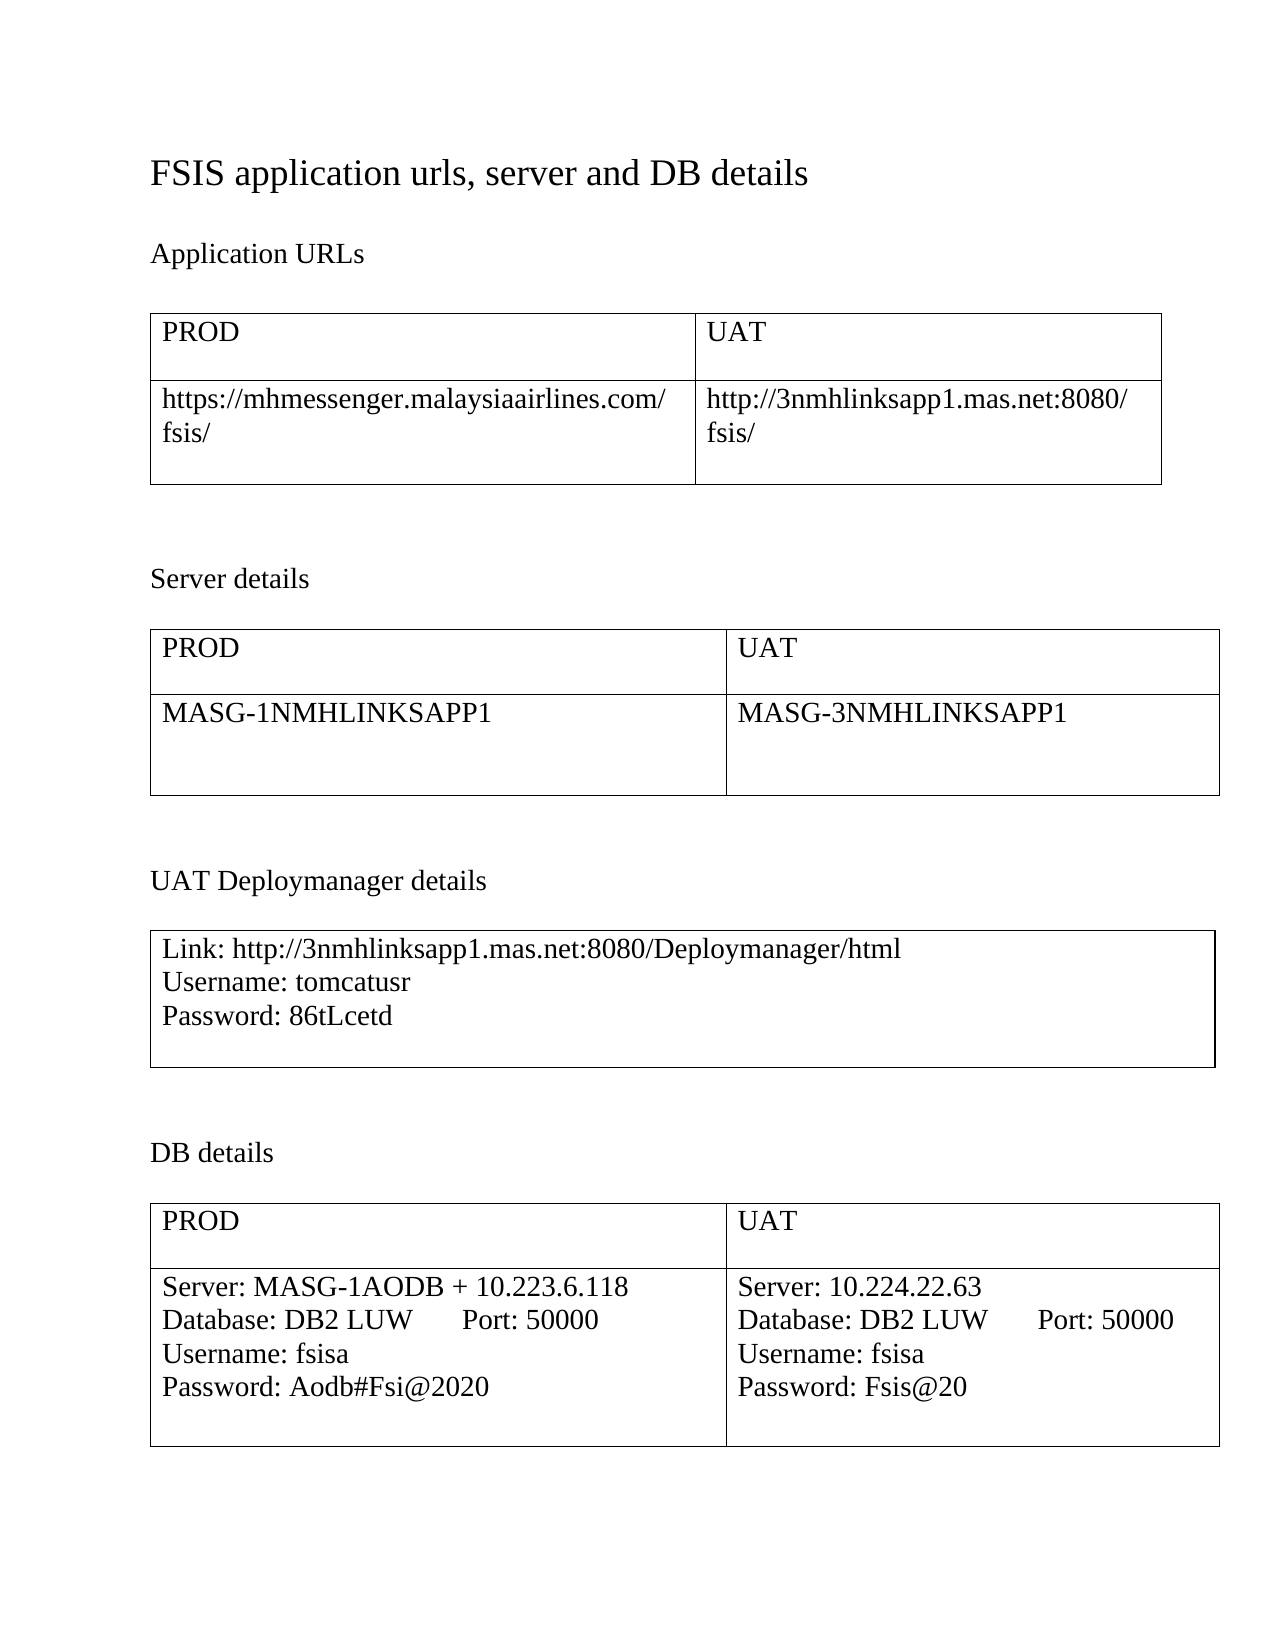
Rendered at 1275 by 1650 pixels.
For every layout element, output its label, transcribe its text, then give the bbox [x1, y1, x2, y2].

table_cell MASG-3NMHLINKSAPP1 [727, 695, 1219, 794]
table_cell https://mhmessenger.malaysiaairlines.com/fsis/ [151, 381, 695, 484]
table_header PROD [151, 1204, 726, 1268]
text UAT Deploymanager details [150, 863, 1125, 896]
text DB details [150, 1135, 1125, 1169]
text FSIS application urls, server and DB details [150, 150, 1125, 193]
table_header UAT [696, 314, 1161, 380]
text Server details [150, 562, 1125, 595]
table_header Link: http://3nmhlinksapp1.mas.net:8080/Deploymanager/html Username: tomcatusr Password: 86tLcetd [151, 931, 1214, 1067]
table_header UAT [727, 630, 1219, 694]
table_header PROD [151, 630, 726, 694]
table_cell MASG-1NMHLINKSAPP1 [151, 695, 726, 794]
table_cell http://3nmhlinksapp1.mas.net:8080/fsis/ [696, 381, 1161, 484]
table_cell Server: MASG-1AODB + 10.223.6.118 Database: DB2 LUW Port: 50000 Username: fsisa Password: Aodb#Fsi@2020 [151, 1269, 726, 1446]
text Application URLs [150, 236, 1125, 270]
table_header UAT [727, 1204, 1219, 1268]
table_cell Server: 10.224.22.63 Database: DB2 LUW Port: 50000 Username: fsisa Password: Fsis@20 [727, 1269, 1219, 1446]
table_header PROD [151, 314, 695, 380]
